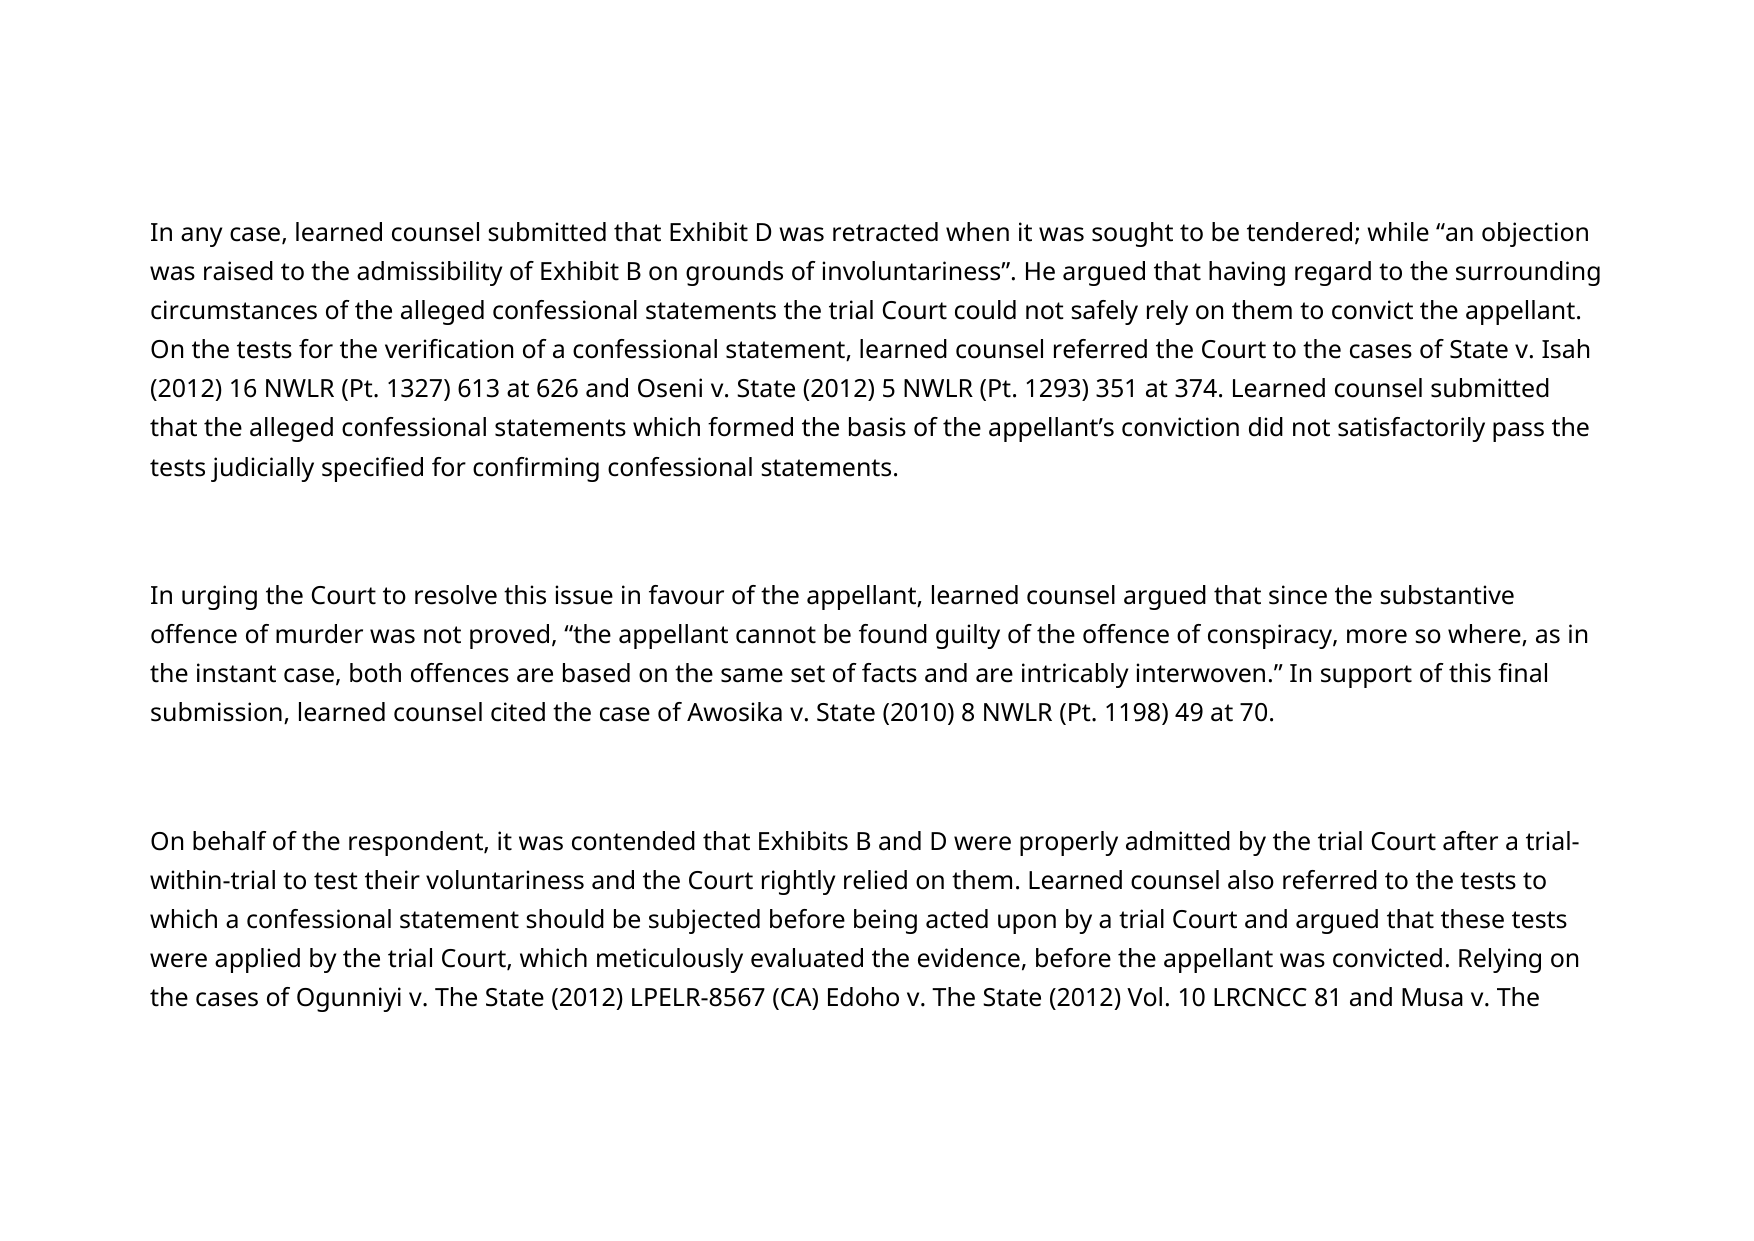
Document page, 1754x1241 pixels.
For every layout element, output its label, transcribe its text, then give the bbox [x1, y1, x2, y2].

text In urging the Court to resolve this issue in favour of the appellant, learned counsel argued that since the substantive offence of murder was not proved, “the appellant cannot be found guilty of the offence of conspiracy, more so where, as in the instant case, both offences are based on the same set of facts and are intricably interwoven.” In support of this final submission, learned counsel cited the case of Awosika v. State (2010) 8 NWLR (Pt. 1198) 49 at 70. [150, 577, 1604, 729]
text In any case, learned counsel submitted that Exhibit D was retracted when it was sought to be tendered; while “an objection was raised to the admissibility of Exhibit B on grounds of involuntariness”. He argued that having regard to the surrounding circumstances of the alleged confessional statements the trial Court could not safely rely on them to convict the appellant. On the tests for the verification of a confessional statement, learned counsel referred the Court to the cases of State v. Isah (2012) 16 NWLR (Pt. 1327) 613 at 626 and Oseni v. State (2012) 5 NWLR (Pt. 1293) 351 at 374. Learned counsel submitted that the alleged confessional statements which formed the basis of the appellant’s conviction did not satisfactorily pass the tests judicially specified for confirming confessional statements. [150, 214, 1604, 483]
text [150, 823, 1604, 1014]
